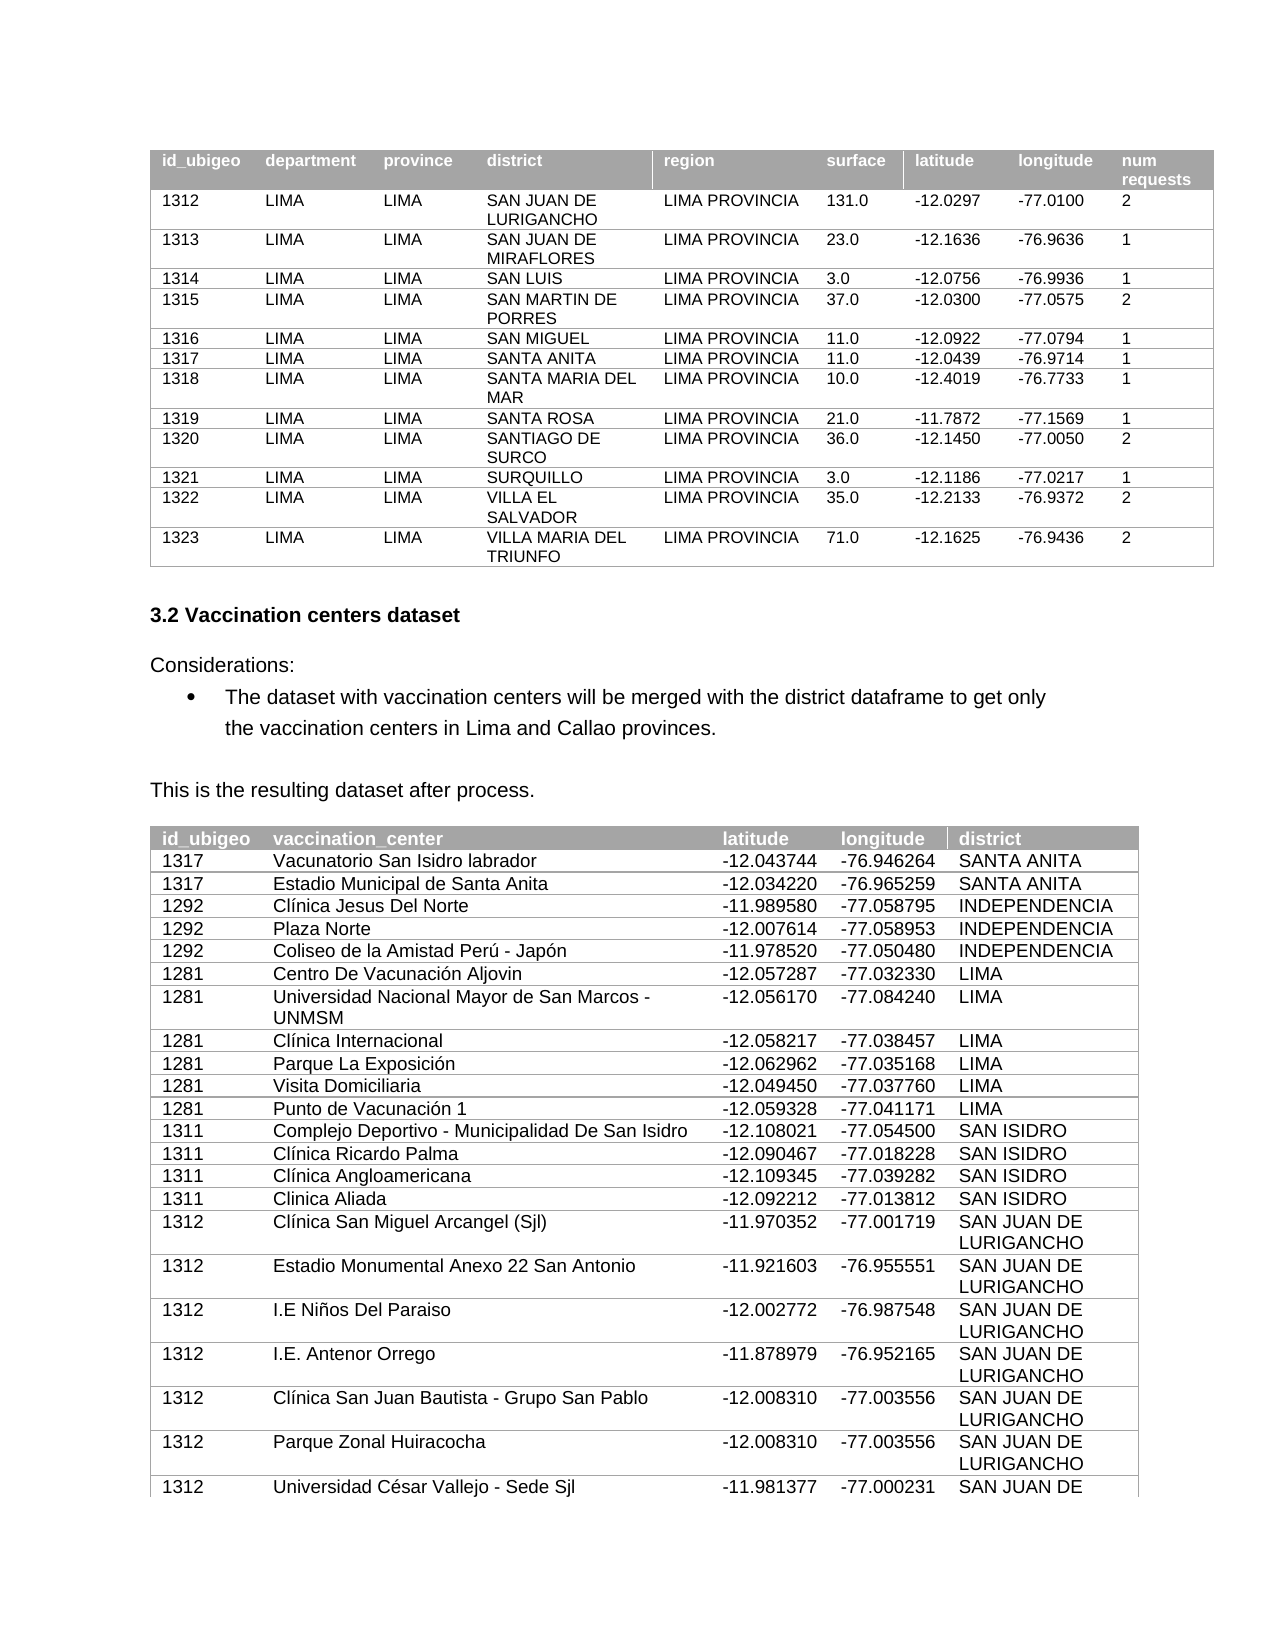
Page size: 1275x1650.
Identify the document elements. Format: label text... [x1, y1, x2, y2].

table_cell Punto de Vacunación 1 [262, 1098, 711, 1119]
table_cell -77.0794 [1007, 329, 1110, 348]
table_cell -12.1636 [904, 230, 1007, 268]
table_cell -77.032330 [829, 963, 947, 984]
table_cell 1312 [151, 1255, 262, 1298]
table_cell 1292 [151, 918, 262, 939]
text This is the resulting dataset after process. [150, 771, 1075, 802]
table_cell Clínica San Miguel Arcangel (Sjl) [262, 1211, 711, 1254]
table_cell 1281 [151, 963, 262, 984]
table_cell LIMA PROVINCIA [653, 329, 815, 348]
table_cell 1312 [151, 1476, 262, 1497]
table_cell -77.003556 [829, 1431, 947, 1474]
table_cell 1321 [151, 468, 254, 487]
table_cell VILLA MARIA DEL TRIUNFO [475, 528, 652, 566]
table_cell -77.0217 [1007, 468, 1110, 487]
table_cell 11.0 [815, 329, 903, 348]
table_cell SAN JUAN DE LURIGANCHO [948, 1387, 1138, 1430]
table_cell -12.002772 [711, 1299, 829, 1342]
table_cell -76.9714 [1007, 349, 1110, 368]
table_cell LIMA [372, 429, 475, 467]
table_cell SAN JUAN DE LURIGANCHO [948, 1299, 1138, 1342]
table_cell LIMA PROVINCIA [653, 190, 815, 229]
table_cell LIMA [254, 269, 372, 288]
table_cell -77.058795 [829, 895, 947, 917]
table_cell 1281 [151, 1030, 262, 1051]
table_cell SAN ISIDRO [948, 1120, 1138, 1142]
table_cell 1312 [151, 1211, 262, 1254]
table_header department [254, 151, 372, 189]
table_cell 1 [1110, 230, 1213, 268]
table_cell 1311 [151, 1120, 262, 1142]
table_cell LIMA [372, 369, 475, 407]
table_cell Clínica Ricardo Palma [262, 1143, 711, 1164]
table_cell -77.003556 [829, 1387, 947, 1430]
table_cell -77.041171 [829, 1098, 947, 1119]
table_cell INDEPENDENCIA [948, 895, 1138, 917]
table_cell -11.989580 [711, 895, 829, 917]
table_header province [372, 151, 475, 189]
table_cell LIMA [948, 1098, 1138, 1119]
table_cell 1 [1110, 369, 1213, 407]
table_cell 2 [1110, 289, 1213, 328]
table_header vaccination_center [262, 827, 711, 849]
table_cell LIMA [254, 468, 372, 487]
table_cell -12.092212 [711, 1188, 829, 1209]
table_cell LIMA PROVINCIA [653, 349, 815, 368]
table_cell INDEPENDENCIA [948, 918, 1138, 939]
table_cell 1313 [151, 230, 254, 268]
table_cell LIMA [372, 329, 475, 348]
table_header region [653, 151, 815, 189]
table_cell LIMA [254, 329, 372, 348]
table_cell SAN JUAN DE MIRAFLORES [475, 230, 652, 268]
table_cell SANTA ANITA [475, 349, 652, 368]
table_cell Coliseo de la Amistad Perú - Japón [262, 940, 711, 962]
table_cell 23.0 [815, 230, 903, 268]
table_cell 1319 [151, 409, 254, 428]
table_cell I.E. Antenor Orrego [262, 1343, 711, 1386]
table_cell 36.0 [815, 429, 903, 467]
table_header longitude [829, 827, 947, 849]
table_cell -12.008310 [711, 1387, 829, 1430]
table_cell -11.878979 [711, 1343, 829, 1386]
table_cell LIMA [372, 269, 475, 288]
table_cell 3.0 [815, 269, 903, 288]
table_cell 1312 [151, 1299, 262, 1342]
table_cell Plaza Norte [262, 918, 711, 939]
table_cell LIMA [948, 1052, 1138, 1074]
table_cell -11.981377 [711, 1476, 829, 1497]
table_cell LIMA [948, 963, 1138, 984]
table_header district [948, 827, 1138, 849]
table_cell -12.090467 [711, 1143, 829, 1164]
table_cell -76.9372 [1007, 488, 1110, 527]
table_cell Visita Domiciliaria [262, 1075, 711, 1096]
table_cell LIMA [254, 409, 372, 428]
table_cell SAN JUAN DE LURIGANCHO [948, 1343, 1138, 1386]
table_cell -77.1569 [1007, 409, 1110, 428]
table_cell SAN ISIDRO [948, 1165, 1138, 1187]
table_cell -11.978520 [711, 940, 829, 962]
table_cell LIMA [372, 349, 475, 368]
table_cell 1 [1110, 329, 1213, 348]
table_cell 2 [1110, 488, 1213, 527]
table_cell -77.0050 [1007, 429, 1110, 467]
table_cell 2 [1110, 528, 1213, 566]
table_cell 1312 [151, 1387, 262, 1430]
subtitle 3.2 Vaccination centers dataset [150, 602, 1125, 626]
table_cell LIMA [254, 230, 372, 268]
table_cell -12.2133 [904, 488, 1007, 527]
table_cell 131.0 [815, 190, 903, 229]
table_cell LIMA [372, 488, 475, 527]
table_cell SANTIAGO DE SURCO [475, 429, 652, 467]
table_cell LIMA PROVINCIA [653, 488, 815, 527]
table_cell 1317 [151, 850, 262, 871]
table_cell SAN JUAN DE LURIGANCHO [948, 1255, 1138, 1298]
table_cell 1314 [151, 269, 254, 288]
table_cell -12.034220 [711, 873, 829, 894]
table_cell 21.0 [815, 409, 903, 428]
table_cell -76.9436 [1007, 528, 1110, 566]
table_cell -12.0756 [904, 269, 1007, 288]
table_cell -11.921603 [711, 1255, 829, 1298]
table_cell SANTA ANITA [948, 873, 1138, 894]
table_cell -12.1186 [904, 468, 1007, 487]
table_cell SANTA MARIA DEL MAR [475, 369, 652, 407]
table_cell -12.109345 [711, 1165, 829, 1187]
table_cell SAN MARTIN DE PORRES [475, 289, 652, 328]
table_cell -76.952165 [829, 1343, 947, 1386]
table_cell 1311 [151, 1188, 262, 1209]
table_cell -77.0100 [1007, 190, 1110, 229]
table_cell SAN MIGUEL [475, 329, 652, 348]
table_cell 11.0 [815, 349, 903, 368]
table_cell SAN JUAN DE LURIGANCHO [948, 1211, 1138, 1254]
table_cell I.E Niños Del Paraiso [262, 1299, 711, 1342]
table_cell Universidad César Vallejo - Sede Sjl [262, 1476, 711, 1497]
table_cell 1323 [151, 528, 254, 566]
table_cell LIMA PROVINCIA [653, 429, 815, 467]
table_cell 1311 [151, 1143, 262, 1164]
table_cell -11.7872 [904, 409, 1007, 428]
table_cell Parque Zonal Huiracocha [262, 1431, 711, 1474]
table_cell -77.035168 [829, 1052, 947, 1074]
table_cell 10.0 [815, 369, 903, 407]
table_cell LIMA [254, 190, 372, 229]
table_cell LIMA [254, 349, 372, 368]
table_cell LIMA [948, 1075, 1138, 1096]
table_cell -12.057287 [711, 963, 829, 984]
table_cell Clinica Aliada [262, 1188, 711, 1209]
table_cell SANTA ANITA [948, 850, 1138, 871]
table_cell -76.955551 [829, 1255, 947, 1298]
table_cell 71.0 [815, 528, 903, 566]
table_header latitude [904, 151, 1007, 189]
table_cell 37.0 [815, 289, 903, 328]
table_cell LIMA PROVINCIA [653, 289, 815, 328]
table_cell 1317 [151, 349, 254, 368]
table_cell 1316 [151, 329, 254, 348]
table_cell -77.000231 [829, 1476, 947, 1497]
table_cell Vacunatorio San Isidro labrador [262, 850, 711, 871]
table_cell -12.043744 [711, 850, 829, 871]
table_header id_ubigeo [151, 827, 262, 849]
table_cell 1292 [151, 895, 262, 917]
table_cell LIMA [254, 488, 372, 527]
table_cell -12.062962 [711, 1052, 829, 1074]
table_cell SANTA ROSA [475, 409, 652, 428]
table_cell LIMA PROVINCIA [653, 269, 815, 288]
table_cell Parque La Exposición [262, 1052, 711, 1074]
table_cell LIMA PROVINCIA [653, 369, 815, 407]
table_cell -12.008310 [711, 1431, 829, 1474]
table_cell LIMA PROVINCIA [653, 528, 815, 566]
table_cell 1311 [151, 1165, 262, 1187]
table_cell VILLA EL SALVADOR [475, 488, 652, 527]
table_cell -76.9636 [1007, 230, 1110, 268]
table_cell Estadio Monumental Anexo 22 San Antonio [262, 1255, 711, 1298]
table_cell LIMA [372, 230, 475, 268]
table_cell -12.1625 [904, 528, 1007, 566]
table_cell LIMA [254, 289, 372, 328]
table_cell Clínica San Juan Bautista - Grupo San Pablo [262, 1387, 711, 1430]
table_header latitude [711, 827, 829, 849]
table_cell -77.001719 [829, 1211, 947, 1254]
table_cell LIMA [254, 369, 372, 407]
table_header longitude [1007, 151, 1110, 189]
table_cell Estadio Municipal de Santa Anita [262, 873, 711, 894]
table_cell LIMA PROVINCIA [653, 468, 815, 487]
table_cell SAN JUAN DE LURIGANCHO [475, 190, 652, 229]
table_header num requests [1110, 151, 1213, 189]
table_cell LIMA [254, 429, 372, 467]
table_cell 2 [1110, 190, 1213, 229]
table_cell -77.0575 [1007, 289, 1110, 328]
table_cell 3.0 [815, 468, 903, 487]
table_cell 1322 [151, 488, 254, 527]
table_cell -12.0300 [904, 289, 1007, 328]
table_cell 2 [1110, 429, 1213, 467]
table_cell -12.0439 [904, 349, 1007, 368]
table_cell Clínica Internacional [262, 1030, 711, 1051]
table_cell -77.084240 [829, 986, 947, 1029]
table_cell -77.050480 [829, 940, 947, 962]
table_cell 1281 [151, 1075, 262, 1096]
list The dataset with vaccination centers will be merged with the district dataframe to get only the vaccination centers in Lima and Callao provinces. [187, 677, 1075, 740]
table_cell LIMA [948, 986, 1138, 1029]
table_cell -12.007614 [711, 918, 829, 939]
table_cell 1 [1110, 468, 1213, 487]
table_cell LIMA PROVINCIA [653, 230, 815, 268]
table_cell 1 [1110, 349, 1213, 368]
table_cell -77.058953 [829, 918, 947, 939]
table_cell SAN JUAN DE LURIGANCHO [948, 1431, 1138, 1474]
table_cell -77.018228 [829, 1143, 947, 1164]
table_cell -76.946264 [829, 850, 947, 871]
table_cell LIMA [372, 528, 475, 566]
table_cell -12.4019 [904, 369, 1007, 407]
table_cell SAN ISIDRO [948, 1188, 1138, 1209]
table_cell LIMA [372, 409, 475, 428]
table_cell 1318 [151, 369, 254, 407]
table_cell 1 [1110, 409, 1213, 428]
table_cell 35.0 [815, 488, 903, 527]
table_cell -77.039282 [829, 1165, 947, 1187]
table_cell 1292 [151, 940, 262, 962]
table_cell LIMA [254, 528, 372, 566]
table_cell -12.1450 [904, 429, 1007, 467]
table_cell 1317 [151, 873, 262, 894]
text Considerations: [150, 653, 1125, 677]
table_cell Complejo Deportivo - Municipalidad De San Isidro [262, 1120, 711, 1142]
table_cell Centro De Vacunación Aljovin [262, 963, 711, 984]
table_cell -77.037760 [829, 1075, 947, 1096]
table_header id_ubigeo [151, 151, 254, 189]
table_cell LIMA PROVINCIA [653, 409, 815, 428]
table_cell 1315 [151, 289, 254, 328]
table_cell -12.049450 [711, 1075, 829, 1096]
table_cell SAN LUIS [475, 269, 652, 288]
table_cell -77.038457 [829, 1030, 947, 1051]
table_cell -12.058217 [711, 1030, 829, 1051]
table_cell SAN JUAN DE LURIGANCHO [948, 1476, 1138, 1497]
table_cell -12.0922 [904, 329, 1007, 348]
table_cell -76.965259 [829, 873, 947, 894]
table_cell -77.013812 [829, 1188, 947, 1209]
table_cell LIMA [372, 289, 475, 328]
table_cell 1 [1110, 269, 1213, 288]
table_cell SURQUILLO [475, 468, 652, 487]
table_header surface [815, 151, 903, 189]
table_cell LIMA [948, 1030, 1138, 1051]
table_cell INDEPENDENCIA [948, 940, 1138, 962]
table_cell 1281 [151, 1098, 262, 1119]
table_cell Universidad Nacional Mayor de San Marcos - UNMSM [262, 986, 711, 1029]
table_cell -76.9936 [1007, 269, 1110, 288]
table_cell 1281 [151, 1052, 262, 1074]
table_cell 1281 [151, 986, 262, 1029]
table_cell LIMA [372, 190, 475, 229]
table_cell Clínica Jesus Del Norte [262, 895, 711, 917]
table_cell 1312 [151, 1431, 262, 1474]
table_cell 1320 [151, 429, 254, 467]
table_cell -12.059328 [711, 1098, 829, 1119]
table_cell SAN ISIDRO [948, 1143, 1138, 1164]
table_cell -12.056170 [711, 986, 829, 1029]
table_cell LIMA [372, 468, 475, 487]
table_cell 1312 [151, 1343, 262, 1386]
table_cell -76.7733 [1007, 369, 1110, 407]
table_cell 1312 [151, 190, 254, 229]
table_header district [475, 151, 652, 189]
table_cell -12.0297 [904, 190, 1007, 229]
table_cell -11.970352 [711, 1211, 829, 1254]
table_cell -76.987548 [829, 1299, 947, 1342]
table_cell Clínica Angloamericana [262, 1165, 711, 1187]
table_cell -12.108021 [711, 1120, 829, 1142]
table_cell -77.054500 [829, 1120, 947, 1142]
